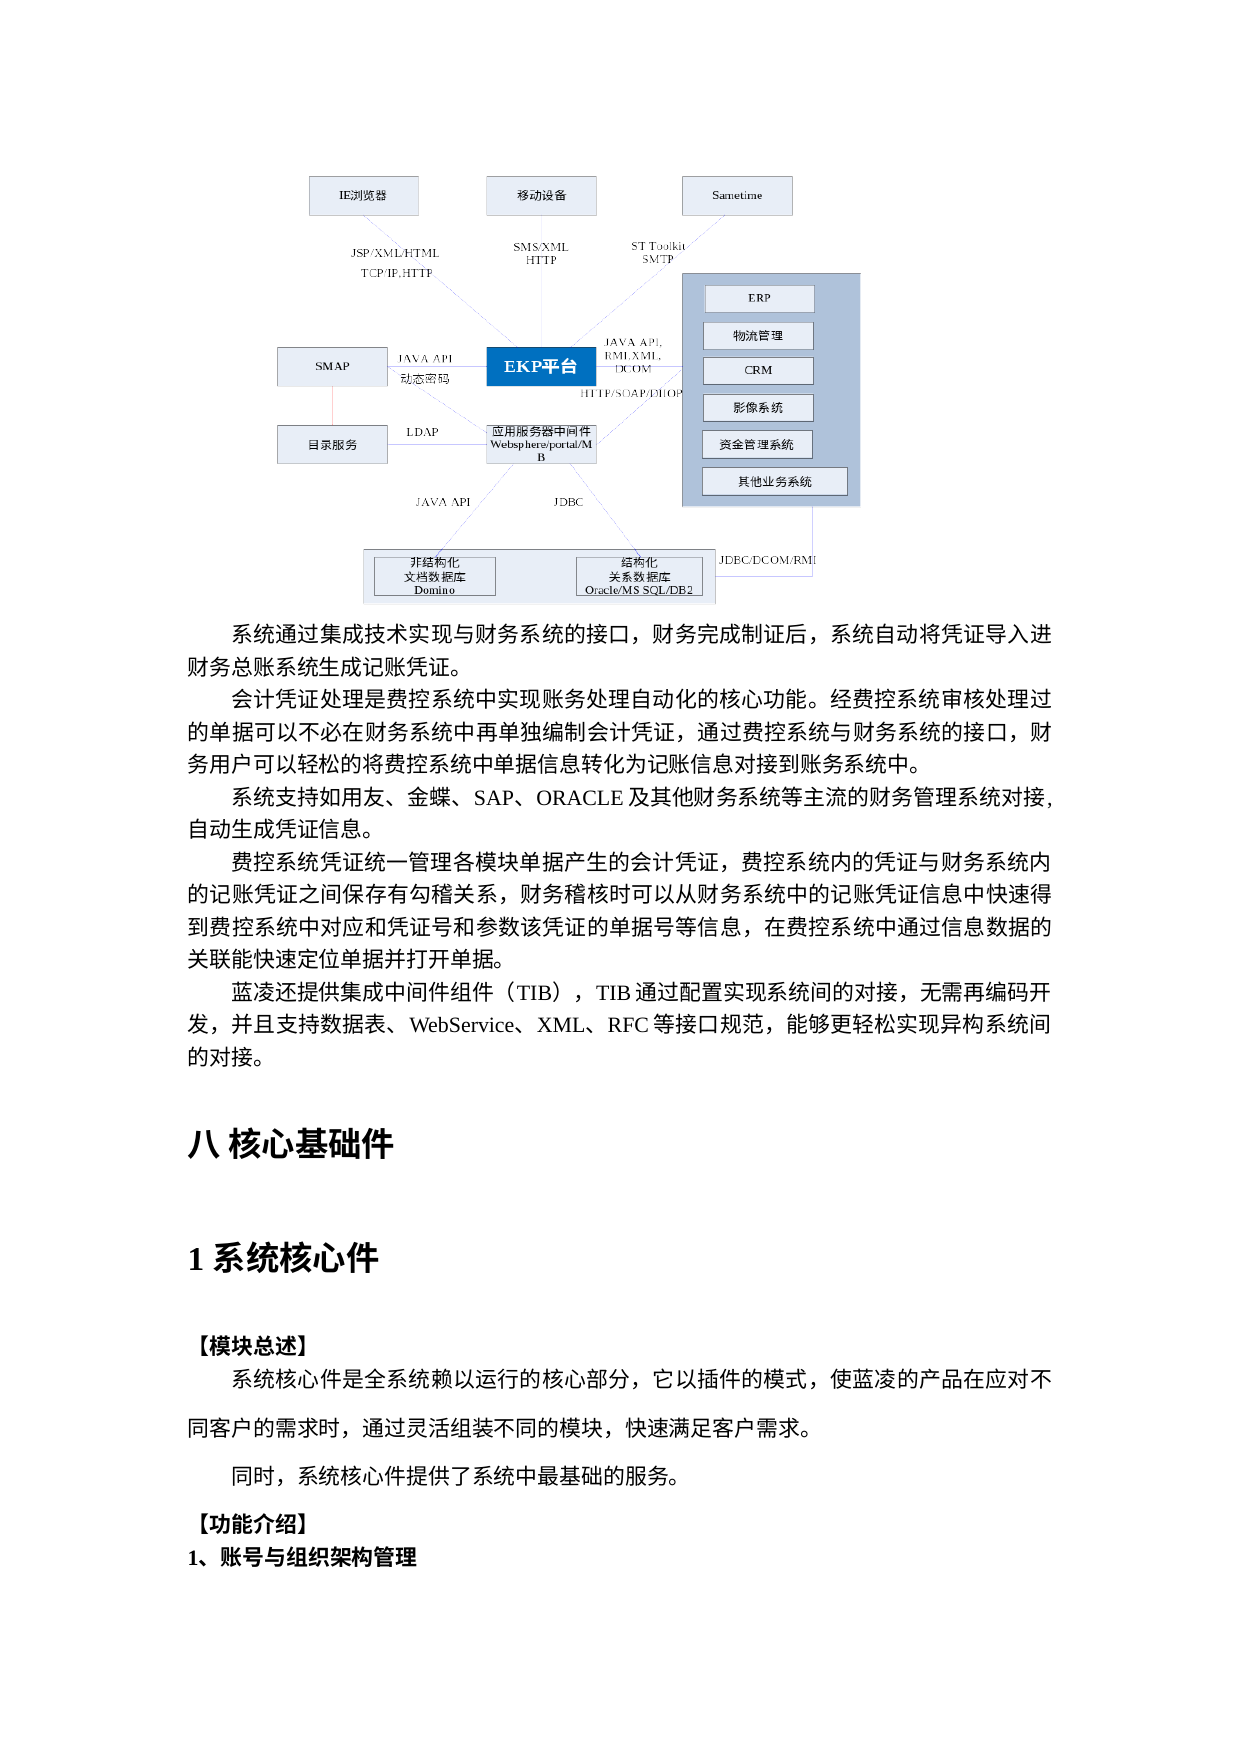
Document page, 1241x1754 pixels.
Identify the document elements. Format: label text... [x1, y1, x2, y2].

text 蓝凌还提供集成中间件组件（TIB），TIB通过配置实现系统间的对接，无需再编码开发，并且支持数据表、WebService、XML、RFC等接口规范，能够更轻松实现异构系统间的对接。 [187, 974, 1053, 1072]
text 同时，系统核心件提供了系统中最基础的服务。 [187, 1458, 1053, 1491]
text 【模块总述】 [187, 1329, 1053, 1361]
text 系统通过集成技术实现与财务系统的接口，财务完成制证后，系统自动将凭证导入进财务总账系统生成记账凭证。 [187, 617, 1053, 682]
text 会计凭证处理是费控系统中实现账务处理自动化的核心功能。经费控系统审核处理过的单据可以不必在财务系统中再单独编制会计凭证，通过费控系统与财务系统的接口，财务用户可以轻松的将费控系统中单据信息转化为记账信息对接到账务系统中。 [187, 682, 1053, 779]
text 1、账号与组织架构管理 [187, 1539, 1053, 1572]
subtitle 1 系统核心件 [187, 1223, 1053, 1288]
text 【功能介绍】 [187, 1507, 1053, 1539]
text 系统支持如用友、金蝶、SAP、ORACLE及其他财务系统等主流的财务管理系统对接,自动生成凭证信息。 [187, 779, 1053, 844]
subtitle 八 核心基础件 [187, 1109, 1053, 1174]
text 系统核心件是全系统赖以运行的核心部分，它以插件的模式，使蓝凌的产品在应对不同客户的需求时，通过灵活组装不同的模块，快速满足客户需求。 [187, 1361, 1053, 1443]
text 费控系统凭证统一管理各模块单据产生的会计凭证，费控系统内的凭证与财务系统内的记账凭证之间保存有勾稽关系，财务稽核时可以从财务系统中的记账凭证信息中快速得到费控系统中对应和凭证号和参数该凭证的单据号等信息，在费控系统中通过信息数据的关联能快速定位单据并打开单据。 [187, 844, 1053, 974]
